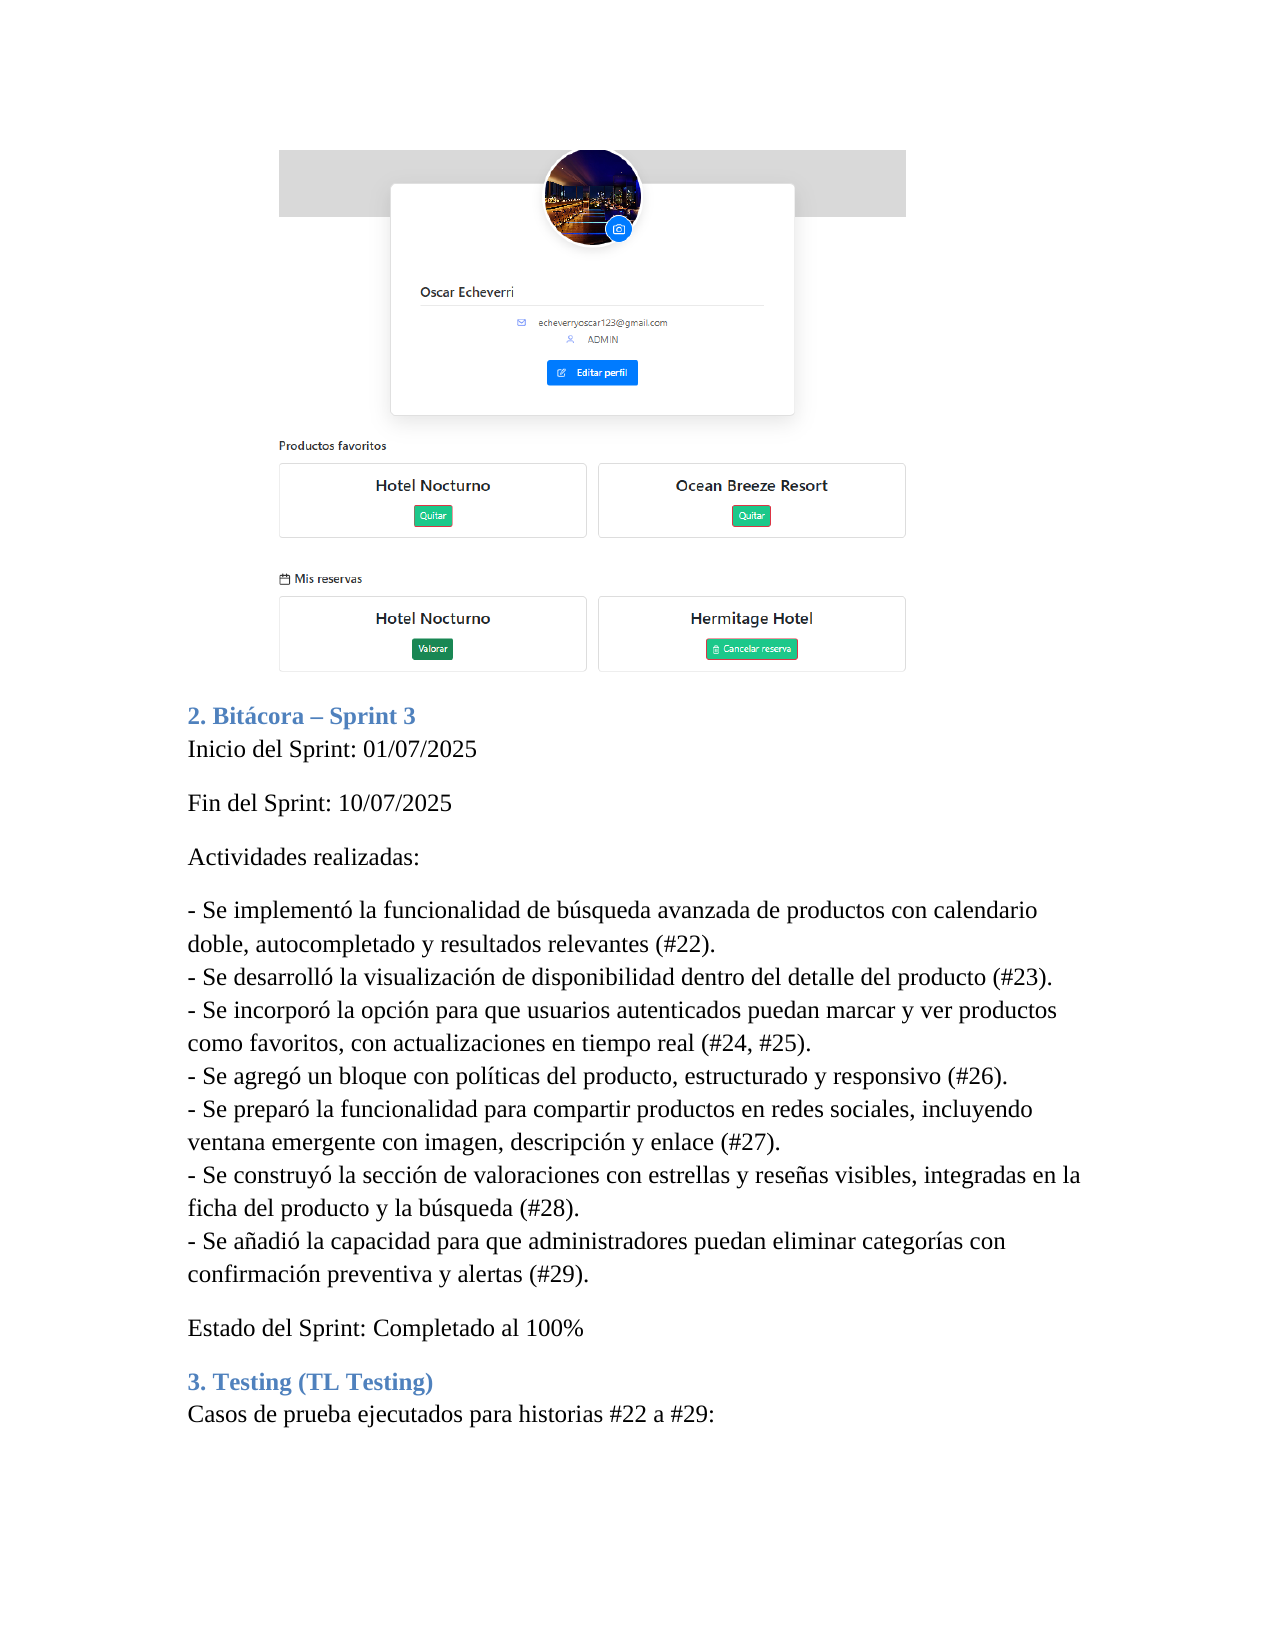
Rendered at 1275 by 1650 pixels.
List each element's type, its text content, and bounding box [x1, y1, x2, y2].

text - Se implementó la funcionalidad de búsqueda avanzada de productos con calendario doble, autocompletado y resultados relevantes (#22). - Se desarrolló la visualización de disponibilidad dentro del detalle del producto (#23). - Se incorporó la opción para que usuarios autenticados puedan marcar y ver productos como favoritos, con actualizaciones en tiempo real (#24, #25). - Se agregó un bloque con políticas del producto, estructurado y responsivo (#26). - Se preparó la funcionalidad para compartir productos en redes sociales, incluyendo ventana emergente con imagen, descripción y enlace (#27). - Se construyó la sección de valoraciones con estrellas y reseñas visibles, integradas en la ficha del producto y la búsqueda (#28). - Se añadió la capacidad para que administradores puedan eliminar categorías con confirmación preventiva y alertas (#29). [187, 896, 1087, 1288]
subtitle 3. Testing (TL Testing) [187, 1367, 1087, 1395]
subtitle 2. Bitácora – Sprint 3 [187, 701, 1087, 730]
picture [187, 150, 1088, 677]
text Inicio del Sprint: 01/07/2025 [187, 734, 1087, 763]
text Actividades realizadas: [187, 842, 1087, 871]
text Estado del Sprint: Completado al 100% [187, 1313, 1087, 1341]
text Fin del Sprint: 10/07/2025 [187, 788, 1087, 817]
text Casos de prueba ejecutados para historias #22 a #29: [187, 1399, 1087, 1428]
